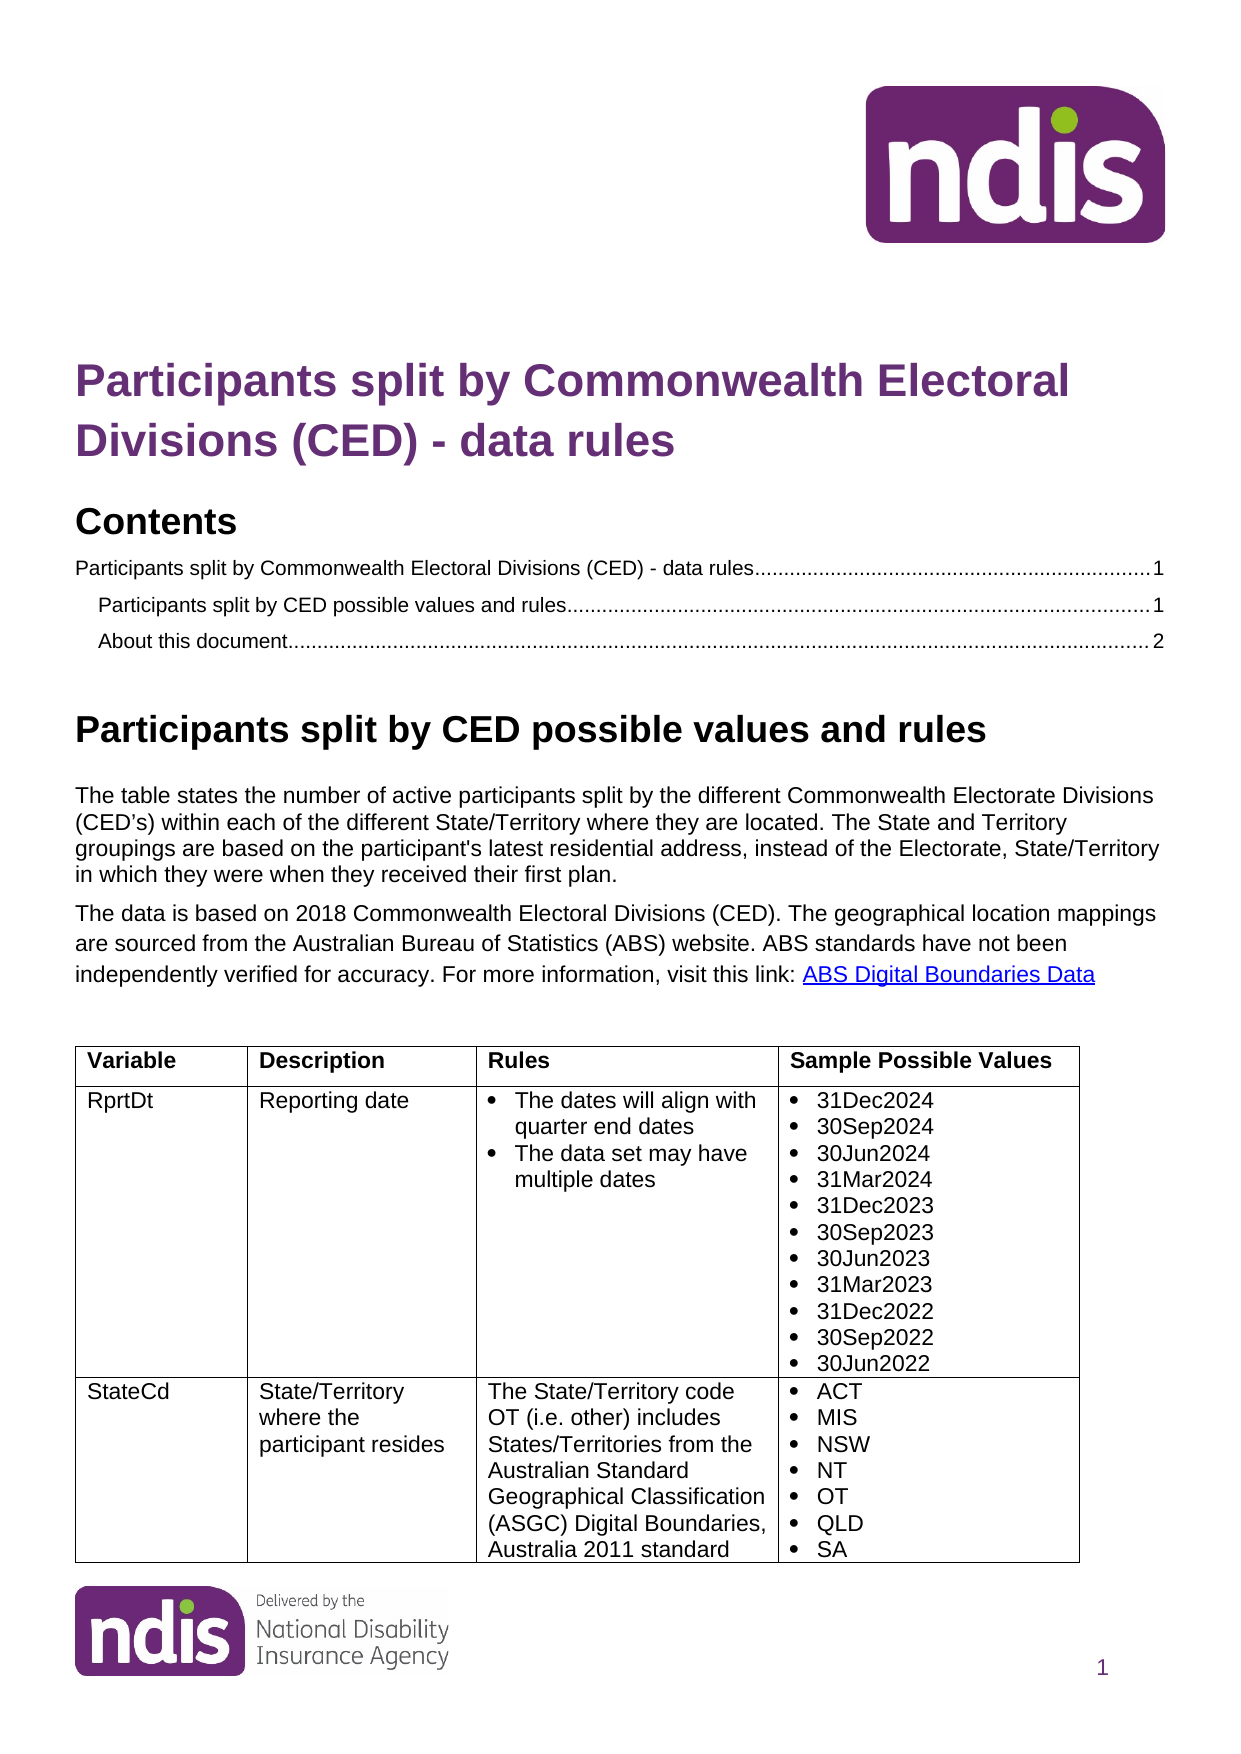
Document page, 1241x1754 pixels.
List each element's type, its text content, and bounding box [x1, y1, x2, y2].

table_cell RprtDt [76, 1087, 247, 1377]
table_header Sample Possible Values [779, 1047, 1079, 1086]
table_header Variable [76, 1047, 247, 1086]
subtitle Participants split by CED possible values and rules [75, 708, 1165, 751]
table_cell Reporting date [248, 1087, 476, 1377]
table_header Description [248, 1047, 476, 1086]
picture [75, 1586, 449, 1676]
text The table states the number of active participants split by the different Commonwealth Electorate Divisions (CED’s) within each of the different State/Territory where they are located. The State and Territory groupings are based on the participant's latest residential address, instead of the Electorate, State/Territory in which they were when they received their first plan. [75, 782, 1165, 888]
table_header Rules [477, 1047, 778, 1086]
picture [865, 86, 1166, 243]
table_cell ACT MIS NSW NT OT QLD SA TAS VIC WA [779, 1378, 1079, 1562]
table_cell State/Territory where the participant resides [248, 1378, 476, 1562]
text The data is based on 2018 Commonwealth Electoral Divisions (CED). The geographical location mappings are sourced from the Australian Bureau of Statistics (ABS) website. ABS standards have not been independently verified for accuracy. For more information, visit this link: ABS Digital Boundaries Data [75, 900, 1165, 987]
subtitle Participants split by Commonwealth Electoral Divisions (CED) - data rules [75, 353, 1165, 466]
table_cell StateCd [76, 1378, 247, 1562]
table_cell 31Dec2024 30Sep2024 30Jun2024 31Mar2024 31Dec2023 30Sep2023 30Jun2023 31Mar2023 31Dec2022 30Sep2022 30Jun2022 [779, 1087, 1079, 1377]
table_cell The dates will align with quarter end dates The data set may have multiple dates [477, 1087, 778, 1377]
